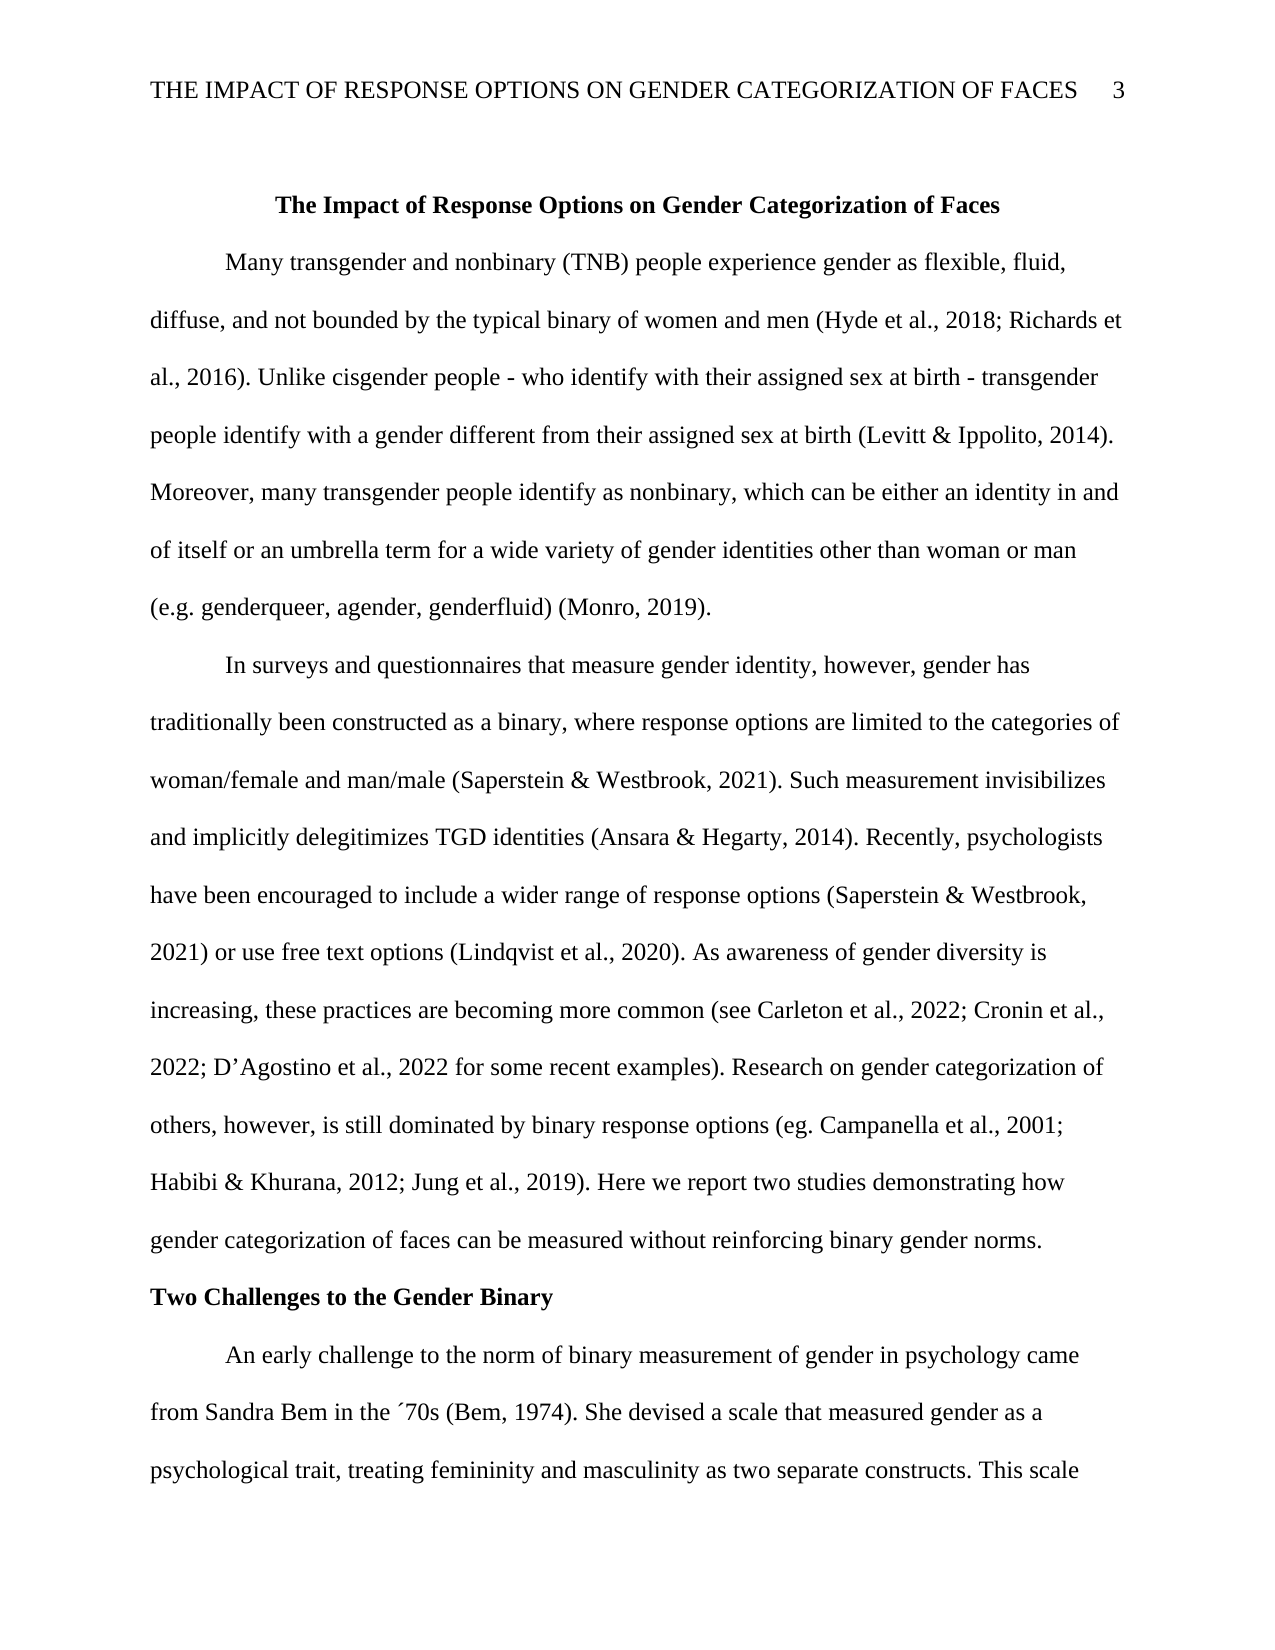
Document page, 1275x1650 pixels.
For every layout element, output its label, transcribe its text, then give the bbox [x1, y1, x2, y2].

subtitle Two Challenges to the Gender Binary [150, 1282, 1125, 1311]
text In surveys and questionnaires that measure gender identity, however, gender has traditionally been constructed as a binary, where response options are limited to the categories of woman/female and man/male (Saperstein & Westbrook, 2021). Such measurement invisibilizes and implicitly delegitimizes TGD identities (Ansara & Hegarty, 2014). Recently, psychologists have been encouraged to include a wider range of response options (Saperstein & Westbrook, 2021) or use free text options (Lindqvist et al., 2020). As awareness of gender diversity is increasing, these practices are becoming more common (see Carleton et al., 2022; Cronin et al., 2022; D’Agostino et al., 2022 for some recent examples). Research on gender categorization of others, however, is still dominated by binary response options (eg. Campanella et al., 2001; Habibi & Khurana, 2012; Jung et al., 2019). Here we report two studies demonstrating how gender categorization of faces can be measured without reinforcing binary gender norms. [150, 650, 1125, 1254]
text Many transgender and nonbinary (TNB) people experience gender as flexible, fluid, diffuse, and not bounded by the typical binary of women and men (Hyde et al., 2018; Richards et al., 2016). Unlike cisgender people - who identify with their assigned sex at birth - transgender people identify with a gender different from their assigned sex at birth (Levitt & Ippolito, 2014). Moreover, many transgender people identify as nonbinary, which can be either an identity in and of itself or an umbrella term for a wide variety of gender identities other than woman or man (e.g. genderqueer, agender, genderfluid) (Monro, 2019). [150, 247, 1125, 621]
subtitle The Impact of Response Options on Gender Categorization of Faces [150, 190, 1125, 219]
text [150, 1340, 1125, 1484]
